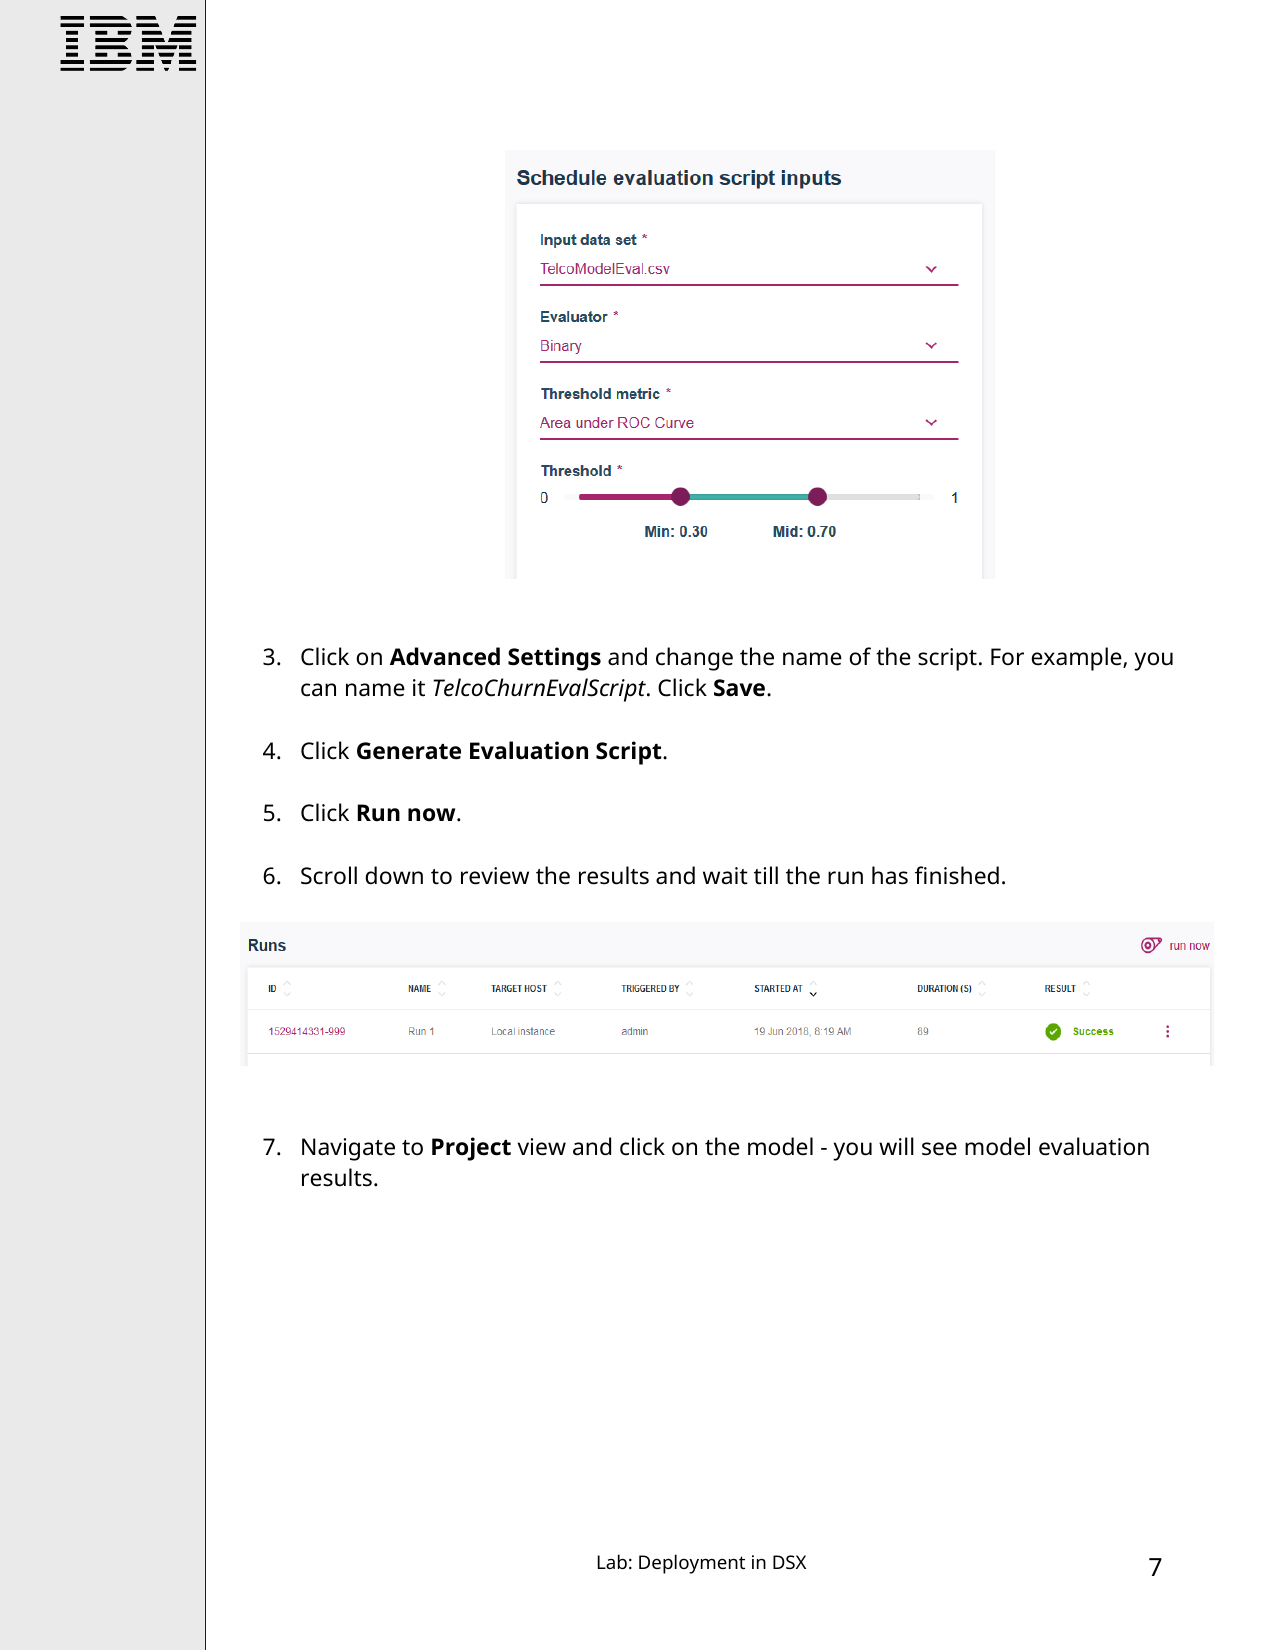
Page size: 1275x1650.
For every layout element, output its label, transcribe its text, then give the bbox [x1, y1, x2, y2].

picture [60, 16, 197, 71]
picture [240, 922, 1215, 1066]
list Click Run now. [262, 797, 1200, 828]
picture [505, 150, 996, 579]
list Navigate to Project view and click on the model - you will see model evaluation results. [262, 1131, 1200, 1193]
list Click Generate Evaluation Script. [262, 735, 1200, 766]
list Click on Advanced Settings and change the name of the script. For example, you can name it TelcoChurnEvalScript. Click Save. [262, 641, 1200, 703]
list Scroll down to review the results and wait till the run has finished. [262, 860, 1200, 891]
